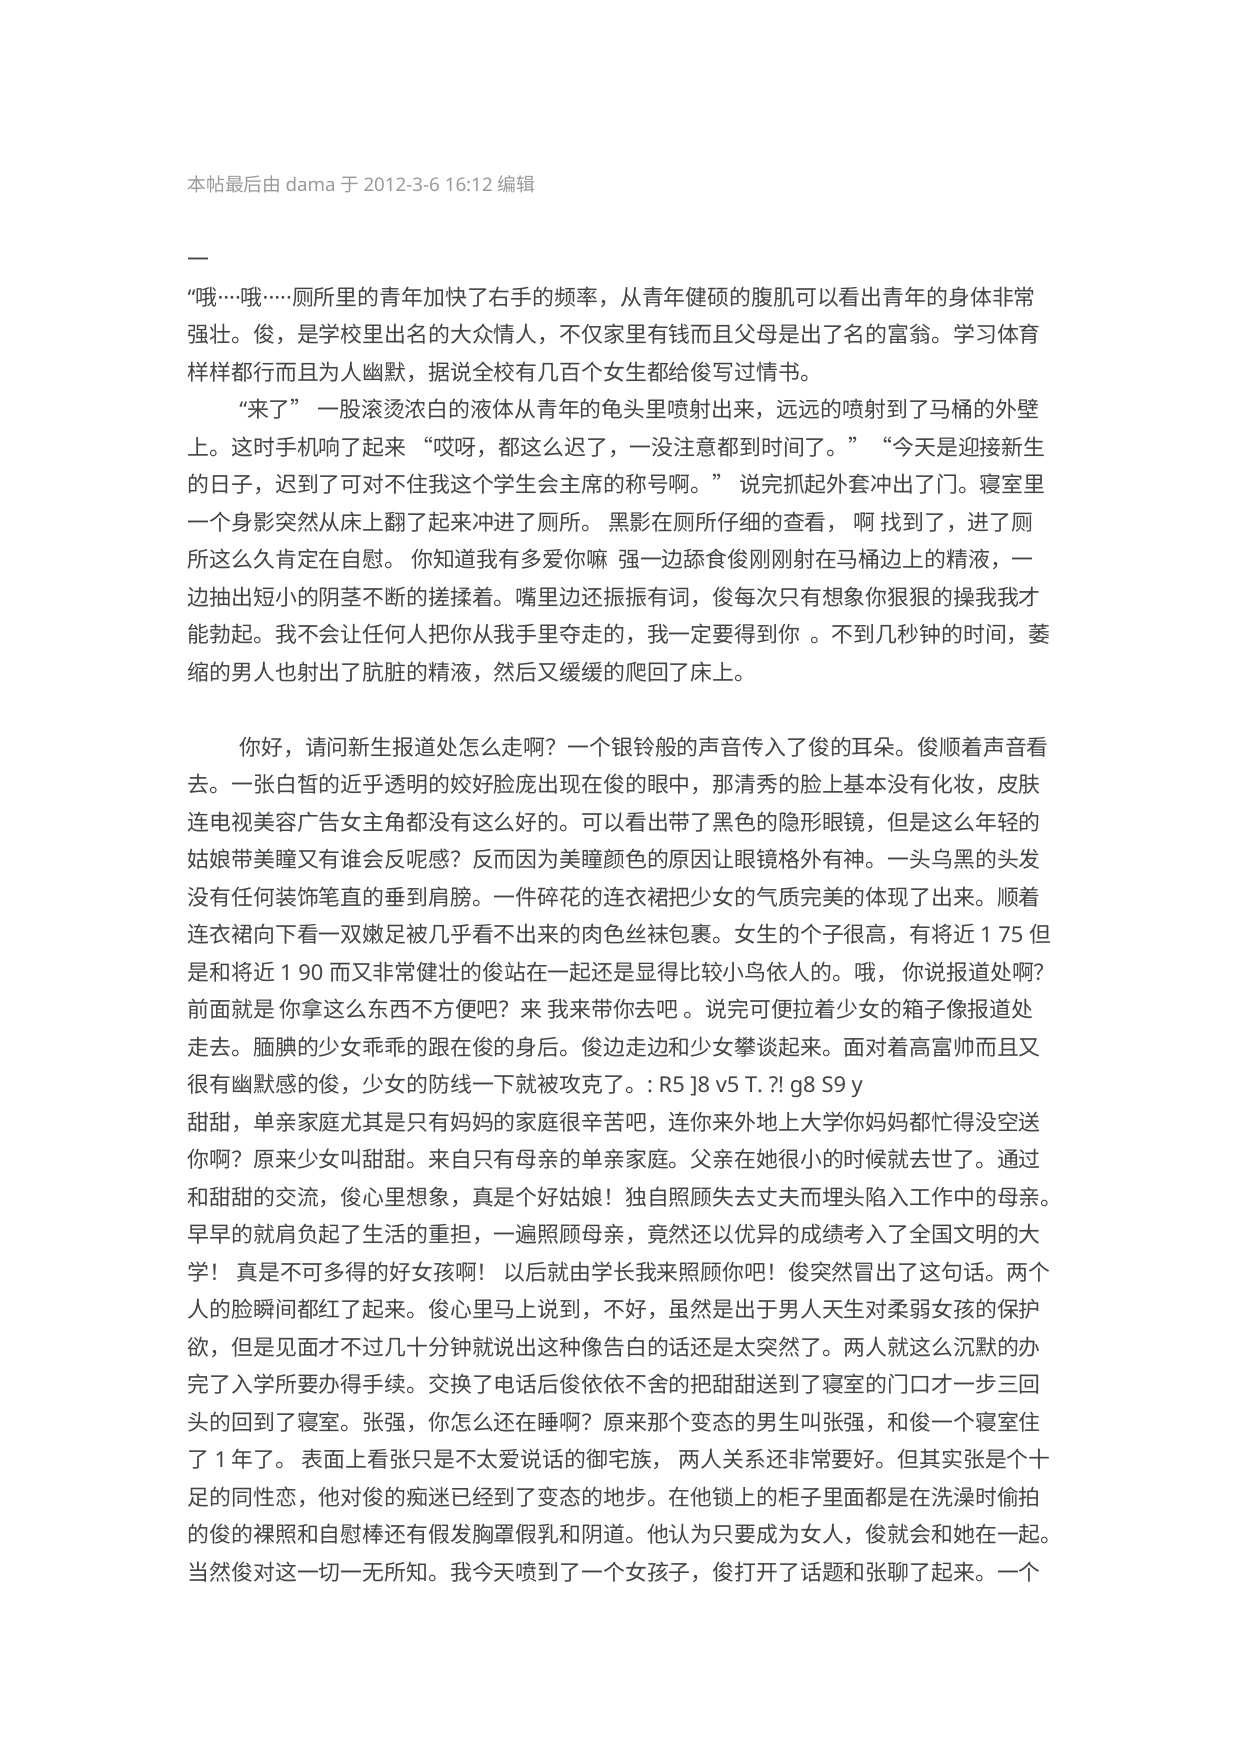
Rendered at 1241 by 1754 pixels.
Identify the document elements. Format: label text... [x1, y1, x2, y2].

text 本帖最后由 dama 于 2012-3-6 16:12 编辑 [187, 164, 1053, 202]
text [187, 1102, 1053, 1589]
text 你好，请问新生报道处怎么走啊？一个银铃般的声音传入了俊的耳朵。俊顺着声音看去。一张白皙的近乎透明的姣好脸庞出现在俊的眼中，那清秀的脸上基本没有化妆，皮肤连电视美容广告女主角都没有这么好的。可以看出带了黑色的隐形眼镜，但是这么年轻的姑娘带美瞳又有谁会反呢感？反而因为美瞳颜色的原因让眼镜格外有神。一头乌黑的头发没有任何装饰笔直的垂到肩膀。一件碎花的连衣裙把少女的气质完美的体现了出来。顺着连衣裙向下看一双嫩足被几乎看不出来的肉色丝袜包裹。女生的个子很高，有将近 1 75 但是和将近 1 90 而又非常健壮的俊站在一起还是显得比较小鸟依人的。哦， 你说报道处啊？前面就是 你拿这么东西不方便吧？来 我来带你去吧 。说完可便拉着少女的箱子像报道处走去。腼腆的少女乖乖的跟在俊的身后。俊边走边和少女攀谈起来。面对着高富帅而且又很有幽默感的俊，少女的防线一下就被攻克了。: R5 ]8 v5 T. ?! g8 S9 y [187, 727, 1053, 1102]
text “哦····哦·····厕所里的青年加快了右手的频率，从青年健硕的腹肌可以看出青年的身体非常强壮。俊，是学校里出名的大众情人，不仅家里有钱而且父母是出了名的富翁。学习体育样样都行而且为人幽默，据说全校有几百个女生都给俊写过情书。2 O% M4 ~+ ?' E* J1 I0 d [187, 277, 1053, 389]
text 一 [187, 239, 1053, 277]
text “来了” 一股滚烫浓白的液体从青年的龟头里喷射出来，远远的喷射到了马桶的外壁上。这时手机响了起来 “哎呀，都这么迟了，一没注意都到时间了。”“今天是迎接新生的日子，迟到了可对不住我这个学生会主席的称号啊。” 说完抓起外套冲出了门。寝室里一个身影突然从床上翻了起来冲进了厕所。 黑影在厕所仔细的查看， 啊 找到了，进了厕所这么久肯定在自慰。 你知道我有多爱你嘛 强一边舔食俊刚刚射在马桶边上的精液，一边抽出短小的阴茎不断的搓揉着。嘴里边还振振有词，俊每次只有想象你狠狠的操我我才能勃起。我不会让任何人把你从我手里夺走的，我一定要得到你 。不到几秒钟的时间，萎缩的男人也射出了肮脏的精液，然后又缓缓的爬回了床上。 : O5 j3 C2 f6 p. `1 L [187, 389, 1053, 689]
